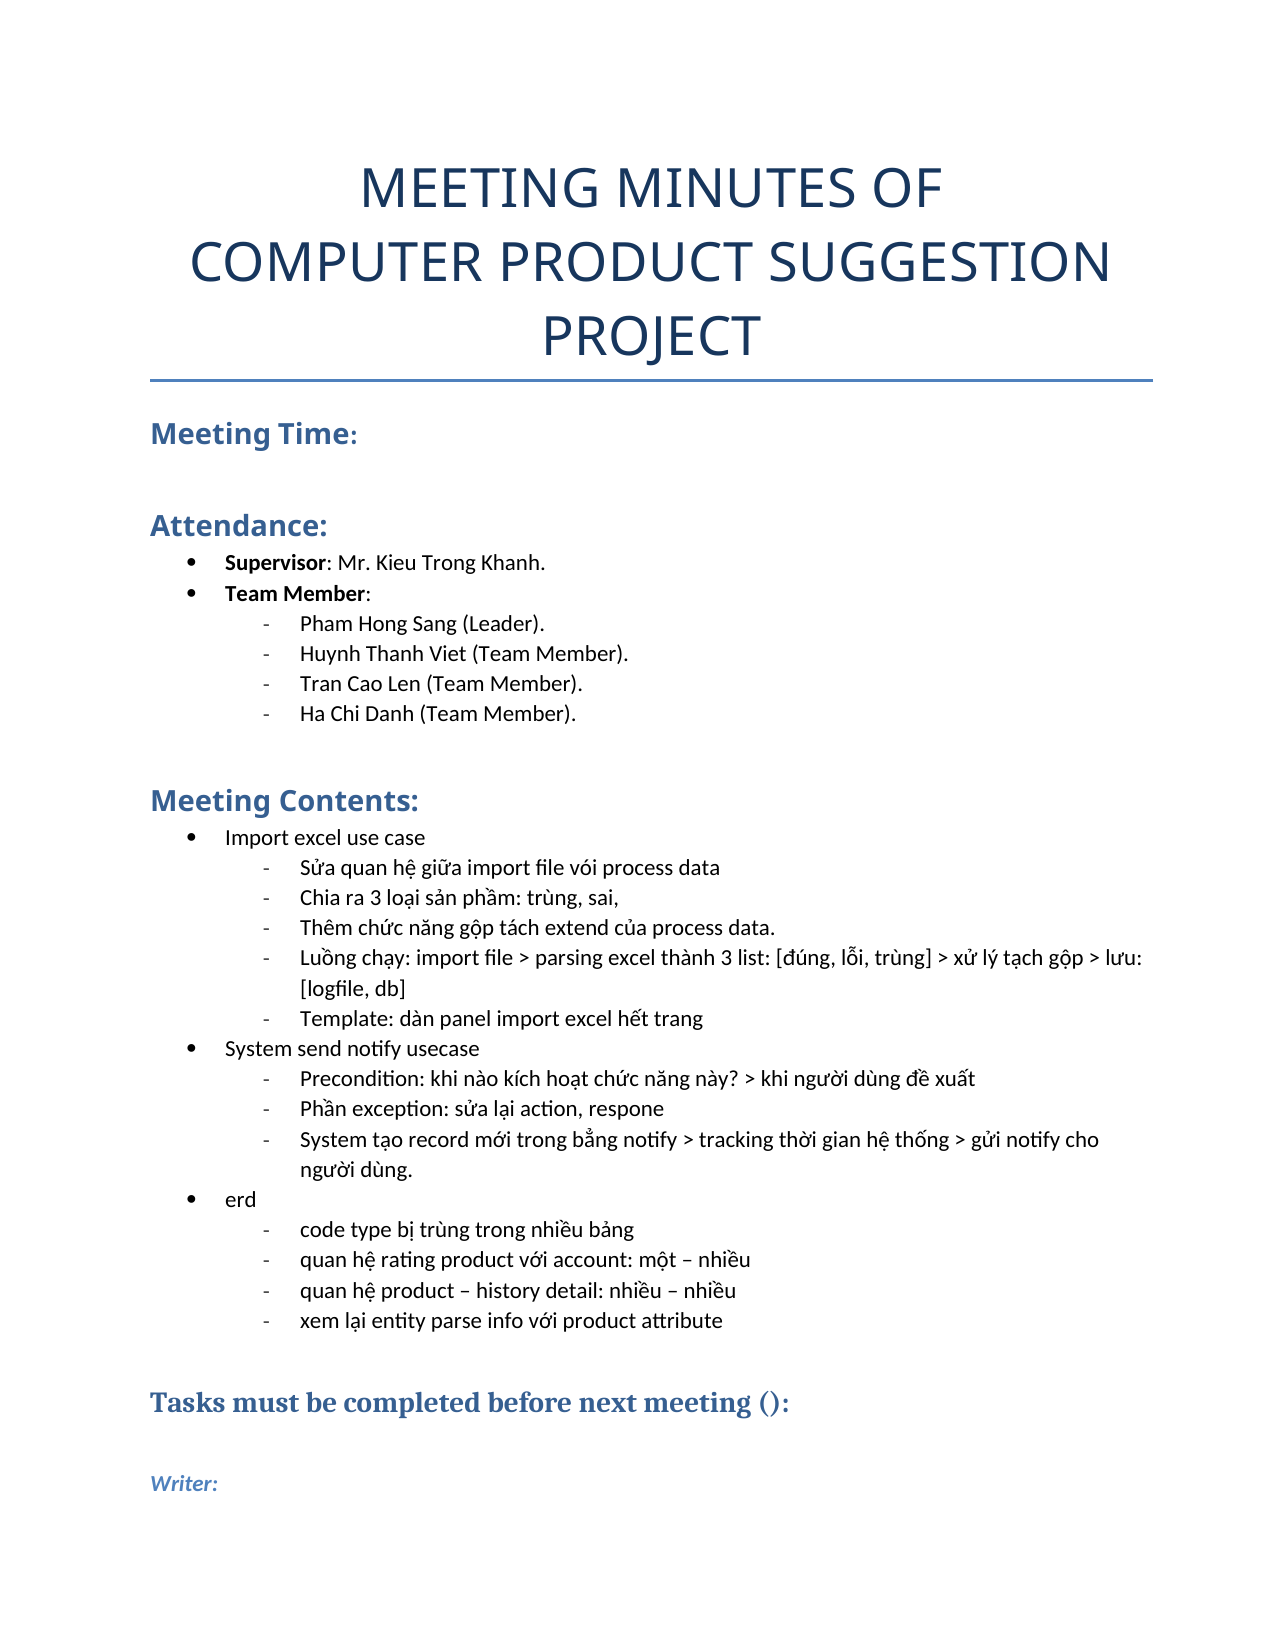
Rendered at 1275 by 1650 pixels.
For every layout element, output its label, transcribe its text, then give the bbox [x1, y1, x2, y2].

text Meeting Time: [150, 413, 1153, 453]
list Ha Chi Danh (Team Member). [262, 699, 1153, 728]
list Thêm chức năng gộp tách extend của process data. [262, 913, 1153, 941]
list Tran Cao Len (Team Member). [262, 669, 1153, 697]
list Import excel use case [187, 823, 1153, 851]
title MEETING MINUTES OF [150, 150, 1153, 224]
list quan hệ rating product với account: một – nhiều [262, 1246, 1153, 1273]
list Sửa quan hệ giữa import file vói process data [262, 853, 1153, 881]
list erd [187, 1185, 1153, 1213]
list Template: dàn panel import excel hết trang [262, 1004, 1153, 1032]
subtitle Meeting Contents: [150, 780, 1153, 819]
list System tạo record mới trong bẳng notify > tracking thời gian hệ thống > gửi notify cho người dùng. [262, 1125, 1153, 1183]
list Huynh Thanh Viet (Team Member). [262, 639, 1153, 667]
text Writer: [150, 1469, 1153, 1497]
list quan hệ product – history detail: nhiều – nhiều [262, 1276, 1153, 1304]
list Precondition: khi nào kích hoạt chức năng này? > khi người dùng đề xuất [262, 1064, 1153, 1092]
subtitle Tasks must be completed before next meeting (): [150, 1386, 1153, 1420]
subtitle Attendance: [150, 506, 1153, 545]
list xem lại entity parse info với product attribute [262, 1306, 1153, 1334]
list Chia ra 3 loại sản phầm: trùng, sai, [262, 883, 1153, 911]
list code type bị trùng trong nhiều bảng [262, 1215, 1153, 1243]
list Supervisor: Mr. Kieu Trong Khanh. [187, 548, 1153, 577]
list Phần exception: sửa lại action, respone [262, 1094, 1153, 1122]
list System send notify usecase [187, 1034, 1153, 1062]
list Pham Hong Sang (Leader). [262, 609, 1153, 637]
list Luồng chạy: import file > parsing excel thành 3 list: [đúng, lỗi, trùng] > xử lý tạch gộp > lưu: [logfile, db] [262, 943, 1153, 1002]
title COMPUTER PRODUCT SUGGESTION PROJECT [150, 224, 1153, 379]
list Team Member: [187, 579, 1153, 607]
